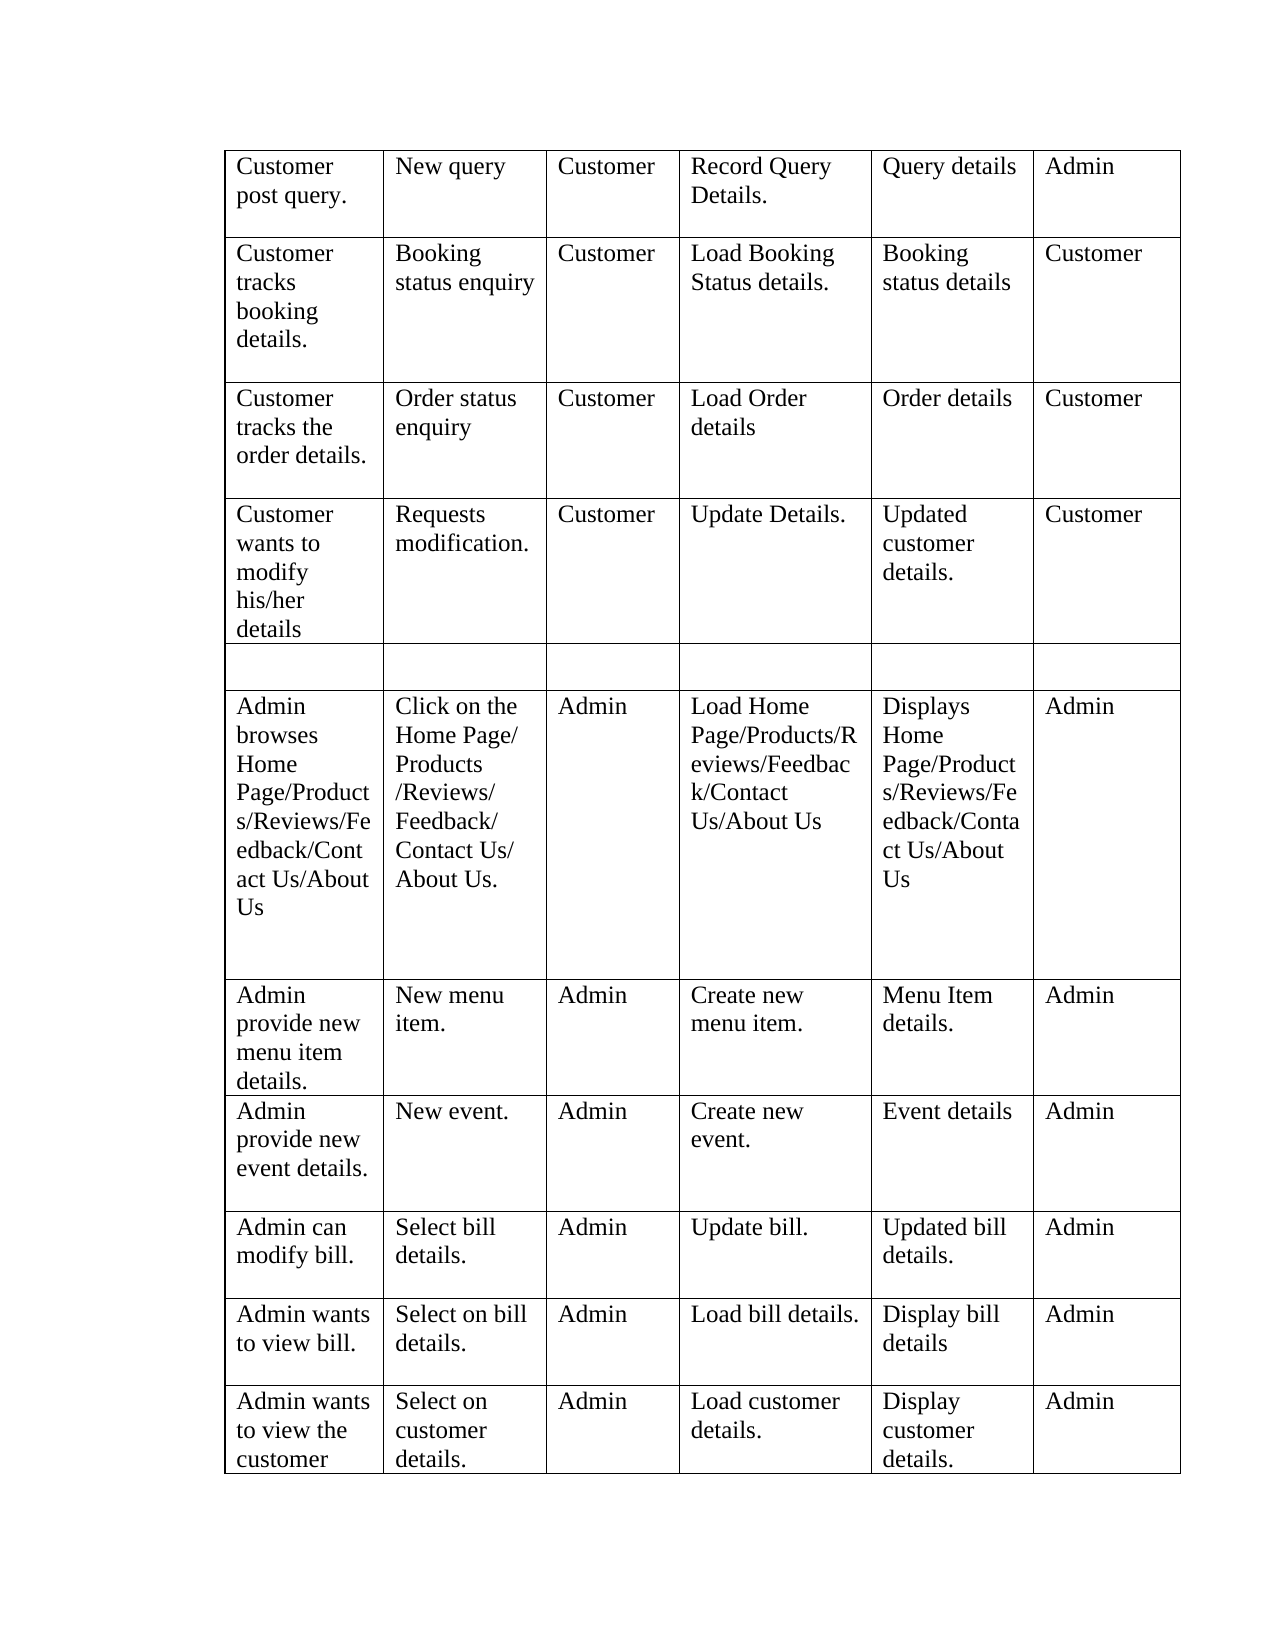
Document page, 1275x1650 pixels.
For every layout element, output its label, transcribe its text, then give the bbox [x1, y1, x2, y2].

table_cell [680, 644, 871, 690]
table_cell Select on bill details. [384, 1299, 546, 1385]
table_cell Admin provide new menu item details. [226, 980, 383, 1095]
table_cell Admin [1034, 980, 1180, 1095]
table_cell Customer [1034, 238, 1180, 382]
table_cell Query details [872, 151, 1033, 237]
table_cell Booking status details [872, 238, 1033, 382]
table_cell Customer [547, 383, 679, 498]
table_cell New menu item. [384, 980, 546, 1095]
table_cell Admin [547, 980, 679, 1095]
table_cell [547, 644, 679, 690]
table_cell Admin [1034, 151, 1180, 237]
table_cell Admin [547, 691, 679, 979]
table_cell Load bill details. [680, 1299, 871, 1385]
table_cell [1034, 644, 1180, 690]
table_cell [226, 644, 383, 690]
table_cell Updated bill details. [872, 1212, 1033, 1298]
table_cell Admin [547, 1096, 679, 1211]
table_cell Customer wants to modify his/her details [226, 499, 383, 643]
table_cell Display bill details [872, 1299, 1033, 1385]
table_cell Load Booking Status details. [680, 238, 871, 382]
table_cell Booking status enquiry [384, 238, 546, 382]
table_cell Admin [547, 1212, 679, 1298]
table_cell Load Order details [680, 383, 871, 498]
table_cell Admin [1034, 1096, 1180, 1211]
table_cell Customer [1034, 383, 1180, 498]
table_cell Create new menu item. [680, 980, 871, 1095]
table_cell Load Home Page/Products/Reviews/Feedback/Contact Us/About Us [680, 691, 871, 979]
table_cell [226, 1386, 383, 1473]
table_cell New event. [384, 1096, 546, 1211]
table_cell Customer post query. [226, 151, 383, 237]
table_cell Record Query Details. [680, 151, 871, 237]
table_cell Select bill details. [384, 1212, 546, 1298]
table_cell Admin browses Home Page/Products/Reviews/Feedback/Contact Us/About Us [226, 691, 383, 979]
table_cell Admin [1034, 1212, 1180, 1298]
table_cell [872, 644, 1033, 690]
table_cell Update Details. [680, 499, 871, 643]
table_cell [680, 1386, 871, 1473]
table_cell Customer [1034, 499, 1180, 643]
table_cell Admin [1034, 1386, 1180, 1473]
table_cell Requests modification. [384, 499, 546, 643]
table_cell New query [384, 151, 546, 237]
table_cell Customer tracks the order details. [226, 383, 383, 498]
table_cell Admin can modify bill. [226, 1212, 383, 1298]
table_cell Order status enquiry [384, 383, 546, 498]
table_cell Customer [547, 238, 679, 382]
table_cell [872, 1386, 1033, 1473]
table_cell Create new event. [680, 1096, 871, 1211]
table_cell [384, 1386, 546, 1473]
table_cell Displays Home Page/Products/Reviews/Feedback/Contact Us/About Us [872, 691, 1033, 979]
table_cell Customer [547, 151, 679, 237]
table_cell Customer tracks booking details. [226, 238, 383, 382]
table_cell Event details [872, 1096, 1033, 1211]
table_cell Menu Item details. [872, 980, 1033, 1095]
table_cell [384, 644, 546, 690]
table_cell Admin [547, 1299, 679, 1385]
table_cell Admin wants to view bill. [226, 1299, 383, 1385]
table_cell Admin [547, 1386, 679, 1473]
table_cell Order details [872, 383, 1033, 498]
table_cell Admin provide new event details. [226, 1096, 383, 1211]
table_cell Click on the Home Page/ Products /Reviews/ Feedback/ Contact Us/ About Us. [384, 691, 546, 979]
table_cell Admin [1034, 691, 1180, 979]
table_cell Admin [1034, 1299, 1180, 1385]
table_cell Updated customer details. [872, 499, 1033, 643]
table_cell Update bill. [680, 1212, 871, 1298]
table_cell Customer [547, 499, 679, 643]
